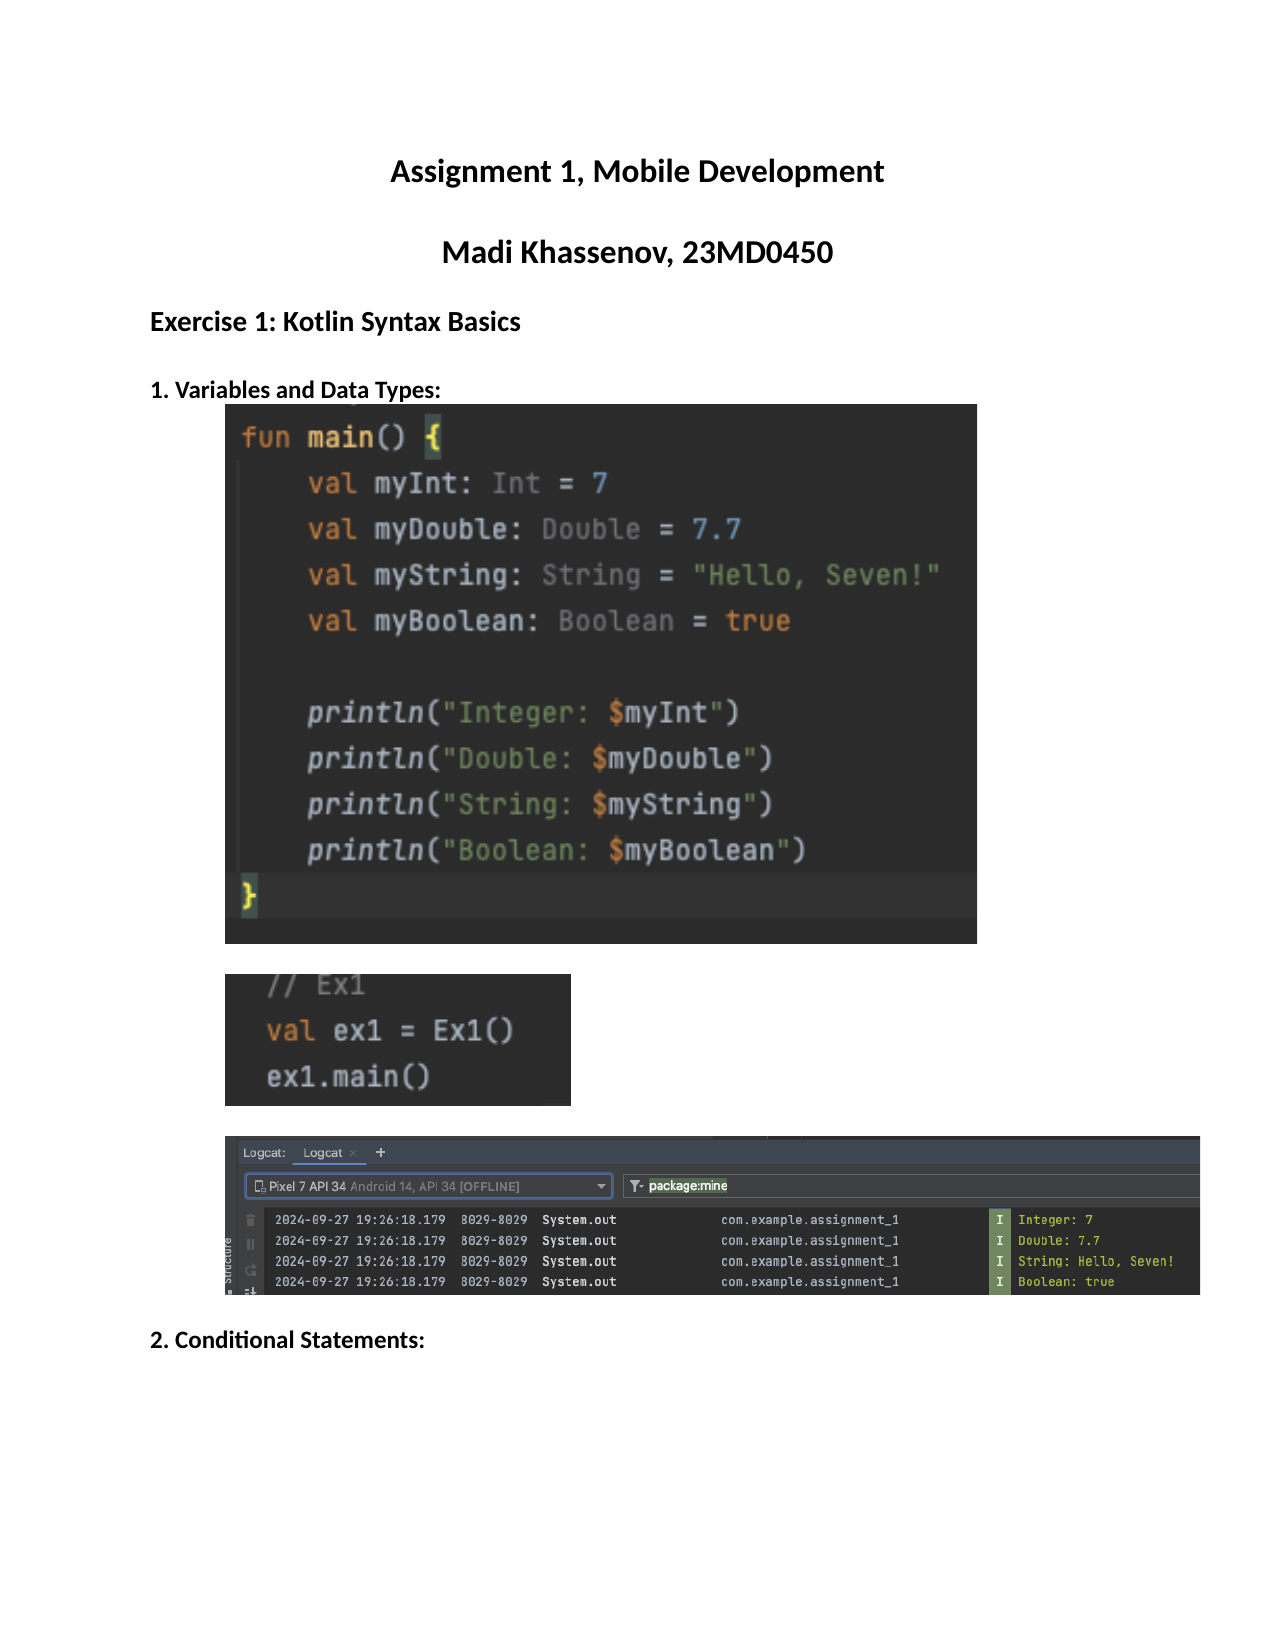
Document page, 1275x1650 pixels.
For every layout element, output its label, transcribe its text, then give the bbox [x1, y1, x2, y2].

text Madi Khassenov, 23MD0450 [150, 231, 1125, 272]
picture [225, 404, 978, 944]
picture [225, 974, 571, 1106]
text 1. Variables and Data Types: [150, 374, 1125, 404]
text Exercise 1: Kotlin Syntax Basics [150, 303, 1125, 338]
text 2. Conditional Statements: [150, 1325, 1125, 1355]
picture [225, 1136, 1200, 1295]
text Assignment 1, Mobile Development [150, 150, 1125, 191]
